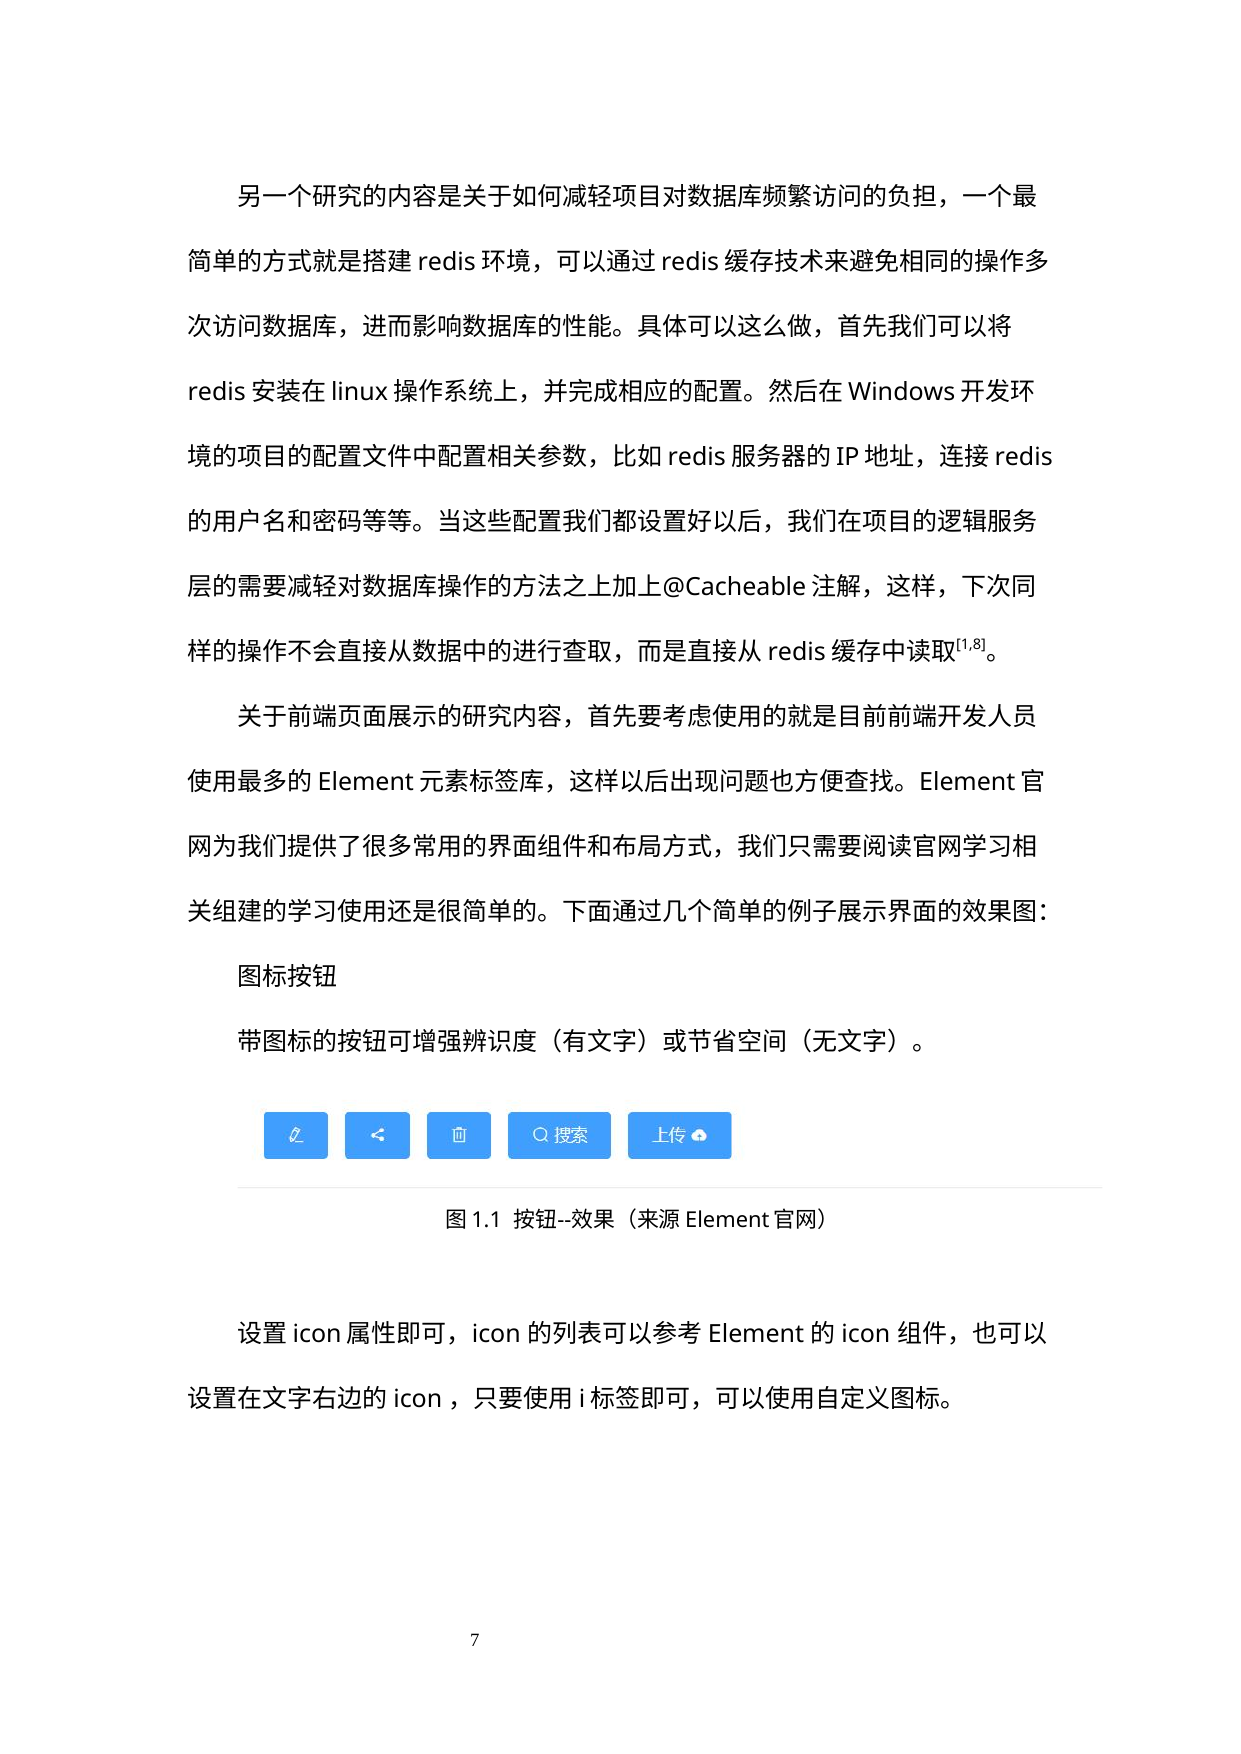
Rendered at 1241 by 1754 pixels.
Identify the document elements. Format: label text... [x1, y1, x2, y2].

text 另一个研究的内容是关于如何减轻项目对数据库频繁访问的负担，一个最简单的方式就是搭建redis环境，可以通过redis缓存技术来避免相同的操作多次访问数据库，进而影响数据库的性能。具体可以这么做，首先我们可以将redis安装在linux操作系统上，并完成相应的配置。然后在Windows开发环境的项目的配置文件中配置相关参数，比如redis服务器的IP地址，连接redis的用户名和密码等等。当这些配置我们都设置好以后，我们在项目的逻辑服务层的需要减轻对数据库操作的方法之上加上@Cacheable注解，这样，下次同样的操作不会直接从数据中的进行查取，而是直接从redis缓存中读取[1,8]。 [187, 162, 1053, 682]
picture [237, 1085, 1103, 1189]
text 关于前端页面展示的研究内容，首先要考虑使用的就是目前前端开发人员使用最多的Element元素标签库，这样以后出现问题也方便查找。Element官网为我们提供了很多常用的界面组件和布局方式，我们只需要阅读官网学习相关组建的学习使用还是很简单的。下面通过几个简单的例子展示界面的效果图： [187, 682, 1053, 942]
text 图1.1 按钮--效果（来源Element官网） [187, 1202, 1053, 1234]
text 图标按钮 [187, 942, 1053, 1007]
text 设置icon属性即可，icon 的列表可以参考 Element 的 icon 组件，也可以设置在文字右边的 icon ，只要使用i标签即可，可以使用自定义图标。 [187, 1299, 1053, 1429]
text 带图标的按钮可增强辨识度（有文字）或节省空间（无文字）。 [187, 1007, 1053, 1072]
